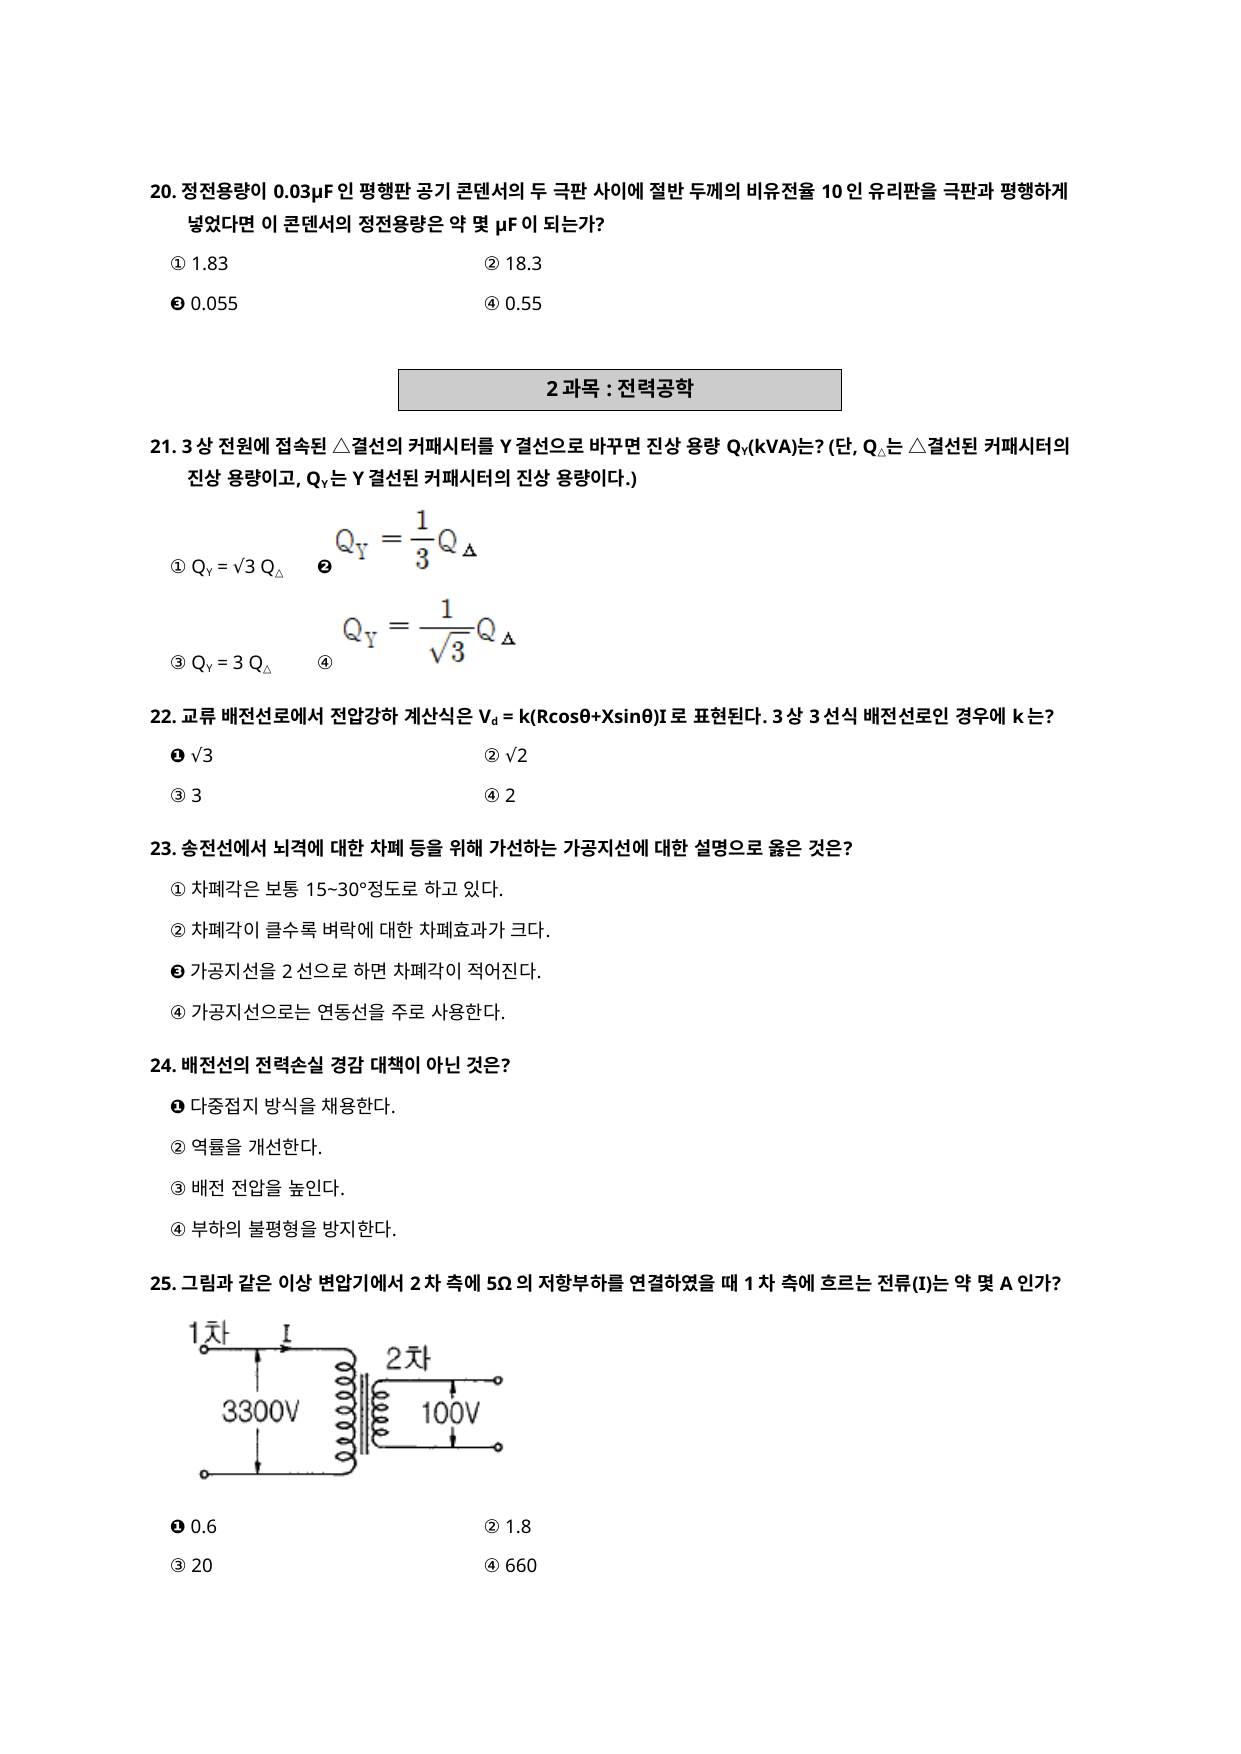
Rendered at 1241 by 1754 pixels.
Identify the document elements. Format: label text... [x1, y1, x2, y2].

text ③ 20 ④ 660 [150, 1552, 1090, 1578]
text 22. 교류 배전선로에서 전압강하 계산식은 Vd = k(Rcosθ+Xsinθ)I로 표현된다. 3상 3선식 배전선로인 경우에 k는? [150, 702, 1090, 729]
picture [332, 505, 484, 574]
text ① QY = √3 Q△ ❷ [150, 505, 1090, 579]
text 20. 정전용량이 0.03μF인 평행판 공기 콘덴서의 두 극판 사이에 절반 두께의 비유전율 10인 유리판을 극판과 평행하게 넣었다면 이 콘덴서의 정전용량은 약 몇 μF이 되는가? [150, 177, 1090, 237]
text ❶ 다중접지 방식을 채용한다. [150, 1092, 1090, 1119]
text ❸ 0.055 ④ 0.55 [150, 290, 1090, 316]
text ① 차폐각은 보통 15~30°정도로 하고 있다. [150, 875, 1090, 902]
text 24. 배전선의 전력손실 경감 대책이 아닌 것은? [150, 1051, 1090, 1078]
text ❸ 가공지선을 2선으로 하면 차폐각이 적어진다. [150, 957, 1090, 984]
text ④ 가공지선으로는 연동선을 주로 사용한다. [150, 998, 1090, 1025]
text ❶ 0.6 ② 1.8 [150, 1513, 1090, 1538]
text ② 역률을 개선한다. [150, 1133, 1090, 1160]
text ② 차폐각이 클수록 벼락에 대한 차폐효과가 크다. [150, 916, 1090, 943]
text ③ 3 ④ 2 [150, 782, 1090, 807]
text 25. 그림과 같은 이상 변압기에서 2차 측에 5Ω의 저항부하를 연결하였을 때 1차 측에 흐르는 전류(I)는 약 몇 A 인가? [150, 1268, 1090, 1296]
text ③ 배전 전압을 높인다. [150, 1174, 1090, 1201]
text ❶ √3 ② √2 [150, 742, 1090, 768]
text 23. 송전선에서 뇌격에 대한 차폐 등을 위해 가선하는 가공지선에 대한 설명으로 옳은 것은? [150, 834, 1090, 861]
text ③ QY = 3 Q△ ④ [150, 593, 1090, 675]
picture [169, 1309, 533, 1494]
table_header 2과목 : 전력공학 [399, 370, 841, 410]
text 21. 3상 전원에 접속된 △결선의 커패시터를 Y결선으로 바꾸면 진상 용량 QY(kVA)는? (단, Q△는 △결선된 커패시터의 진상 용량이고, QY는 Y결선된 커패시터의 진상 용량이다.) [150, 431, 1090, 491]
text ① 1.83 ② 18.3 [150, 251, 1090, 276]
picture [338, 593, 522, 670]
text ④ 부하의 불평형을 방지한다. [150, 1215, 1090, 1242]
